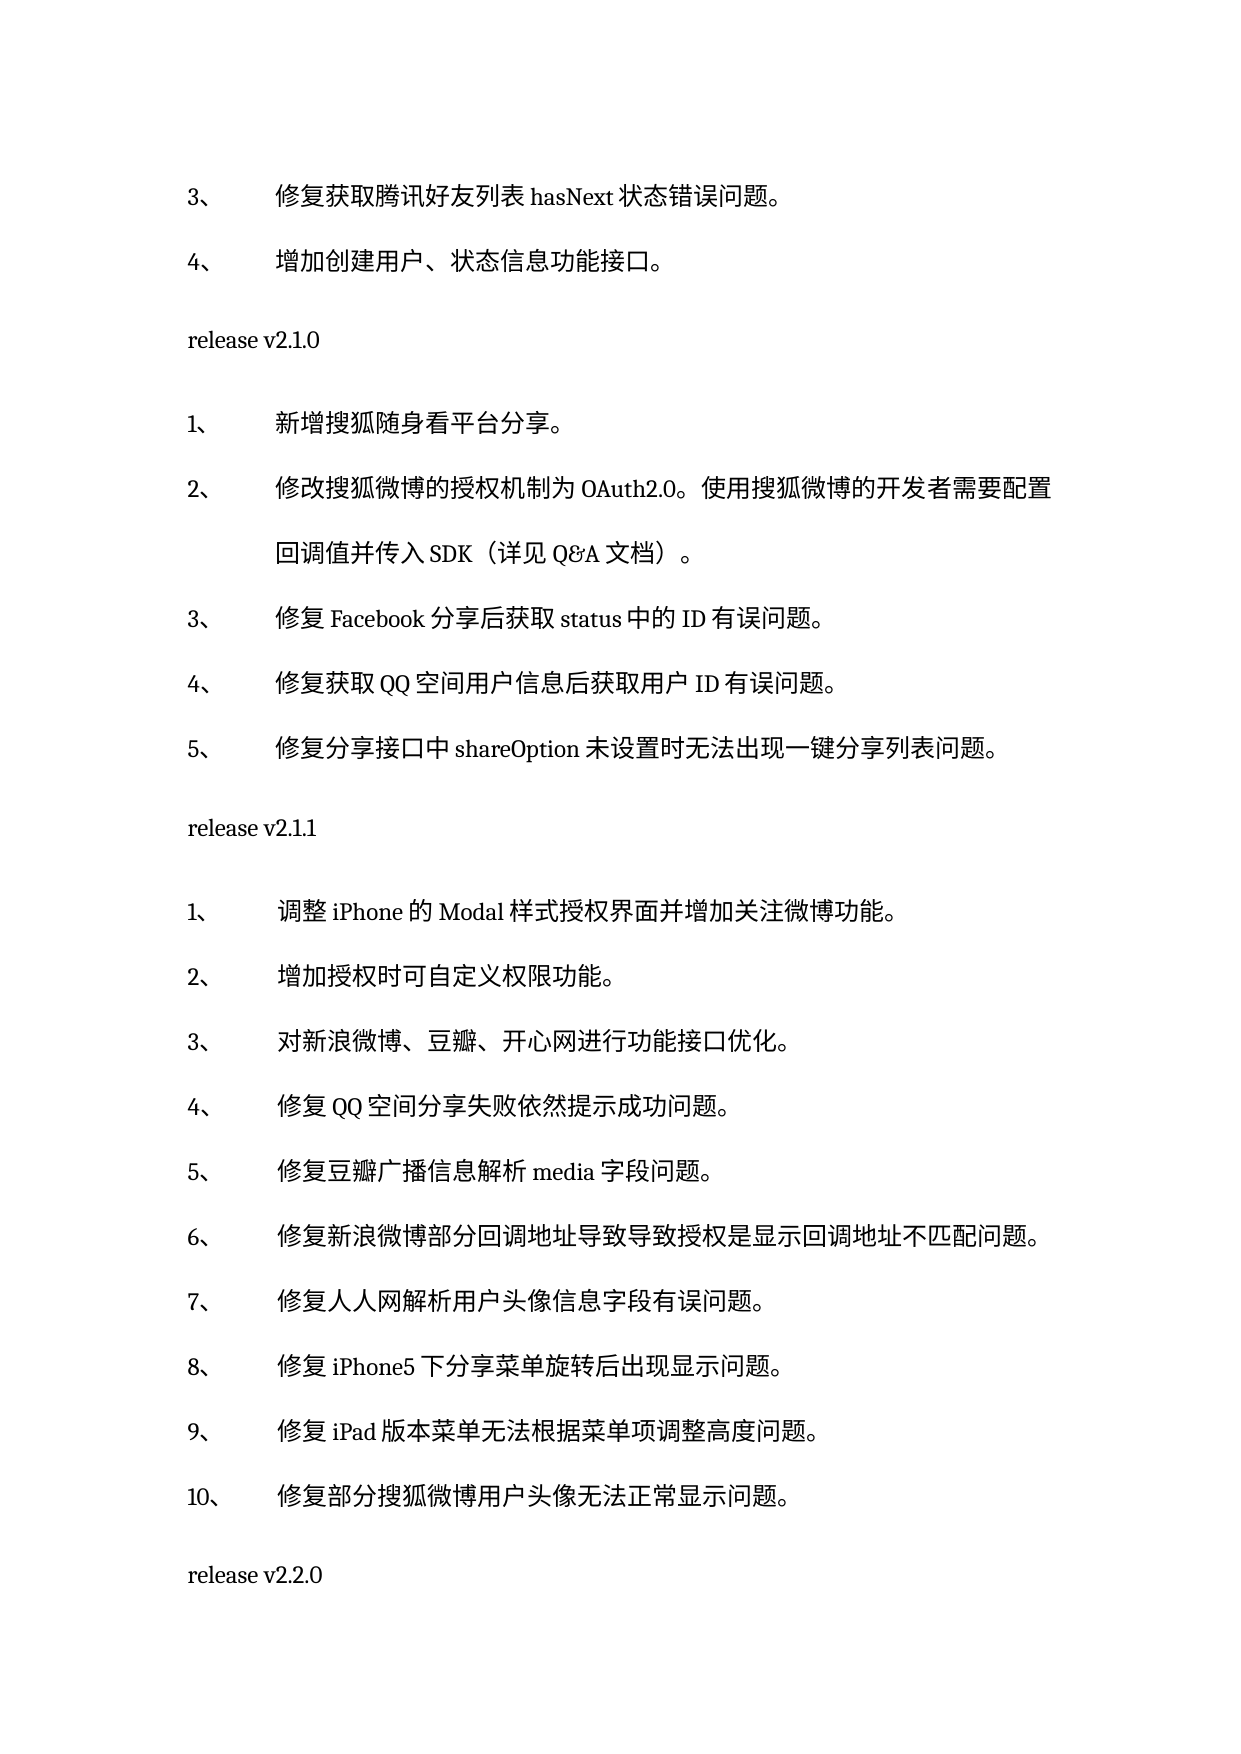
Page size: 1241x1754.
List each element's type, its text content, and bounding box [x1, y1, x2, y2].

list 修复新浪微博部分回调地址导致导致授权是显示回调地址不匹配问题。 [187, 1202, 1053, 1267]
text 4、 增加创建用户、状态信息功能接口。 [187, 227, 1053, 292]
list 修复分享接口中shareOption未设置时无法出现一键分享列表问题。 [187, 714, 1053, 779]
list 修复iPhone5下分享菜单旋转后出现显示问题。 [187, 1332, 1053, 1397]
text 3、 修复获取腾讯好友列表hasNext状态错误问题。 [187, 162, 1053, 227]
list 修复获取QQ空间用户信息后获取用户ID有误问题。 [187, 649, 1053, 714]
text release v2.2.0 [187, 1559, 1053, 1592]
list 修复Facebook分享后获取status中的ID有误问题。 [187, 584, 1053, 649]
list 对新浪微博、豆瓣、开心网进行功能接口优化。 [187, 1007, 1053, 1072]
list 修复QQ空间分享失败依然提示成功问题。 [187, 1072, 1053, 1137]
list 修复部分搜狐微博用户头像无法正常显示问题。 [187, 1462, 1053, 1527]
list 增加授权时可自定义权限功能。 [187, 942, 1053, 1007]
list 修改搜狐微博的授权机制为OAuth2.0。使用搜狐微博的开发者需要配置回调值并传入SDK（详见Q&A文档）。 [187, 454, 1053, 584]
list 修复豆瓣广播信息解析media字段问题。 [187, 1137, 1053, 1202]
list 新增搜狐随身看平台分享。 [187, 389, 1053, 454]
list 修复人人网解析用户头像信息字段有误问题。 [187, 1267, 1053, 1332]
text release v2.1.1 [187, 812, 1053, 844]
list 调整iPhone的Modal样式授权界面并增加关注微博功能。 [187, 877, 1053, 942]
text release v2.1.0 [187, 324, 1053, 357]
list 修复iPad版本菜单无法根据菜单项调整高度问题。 [187, 1397, 1053, 1462]
